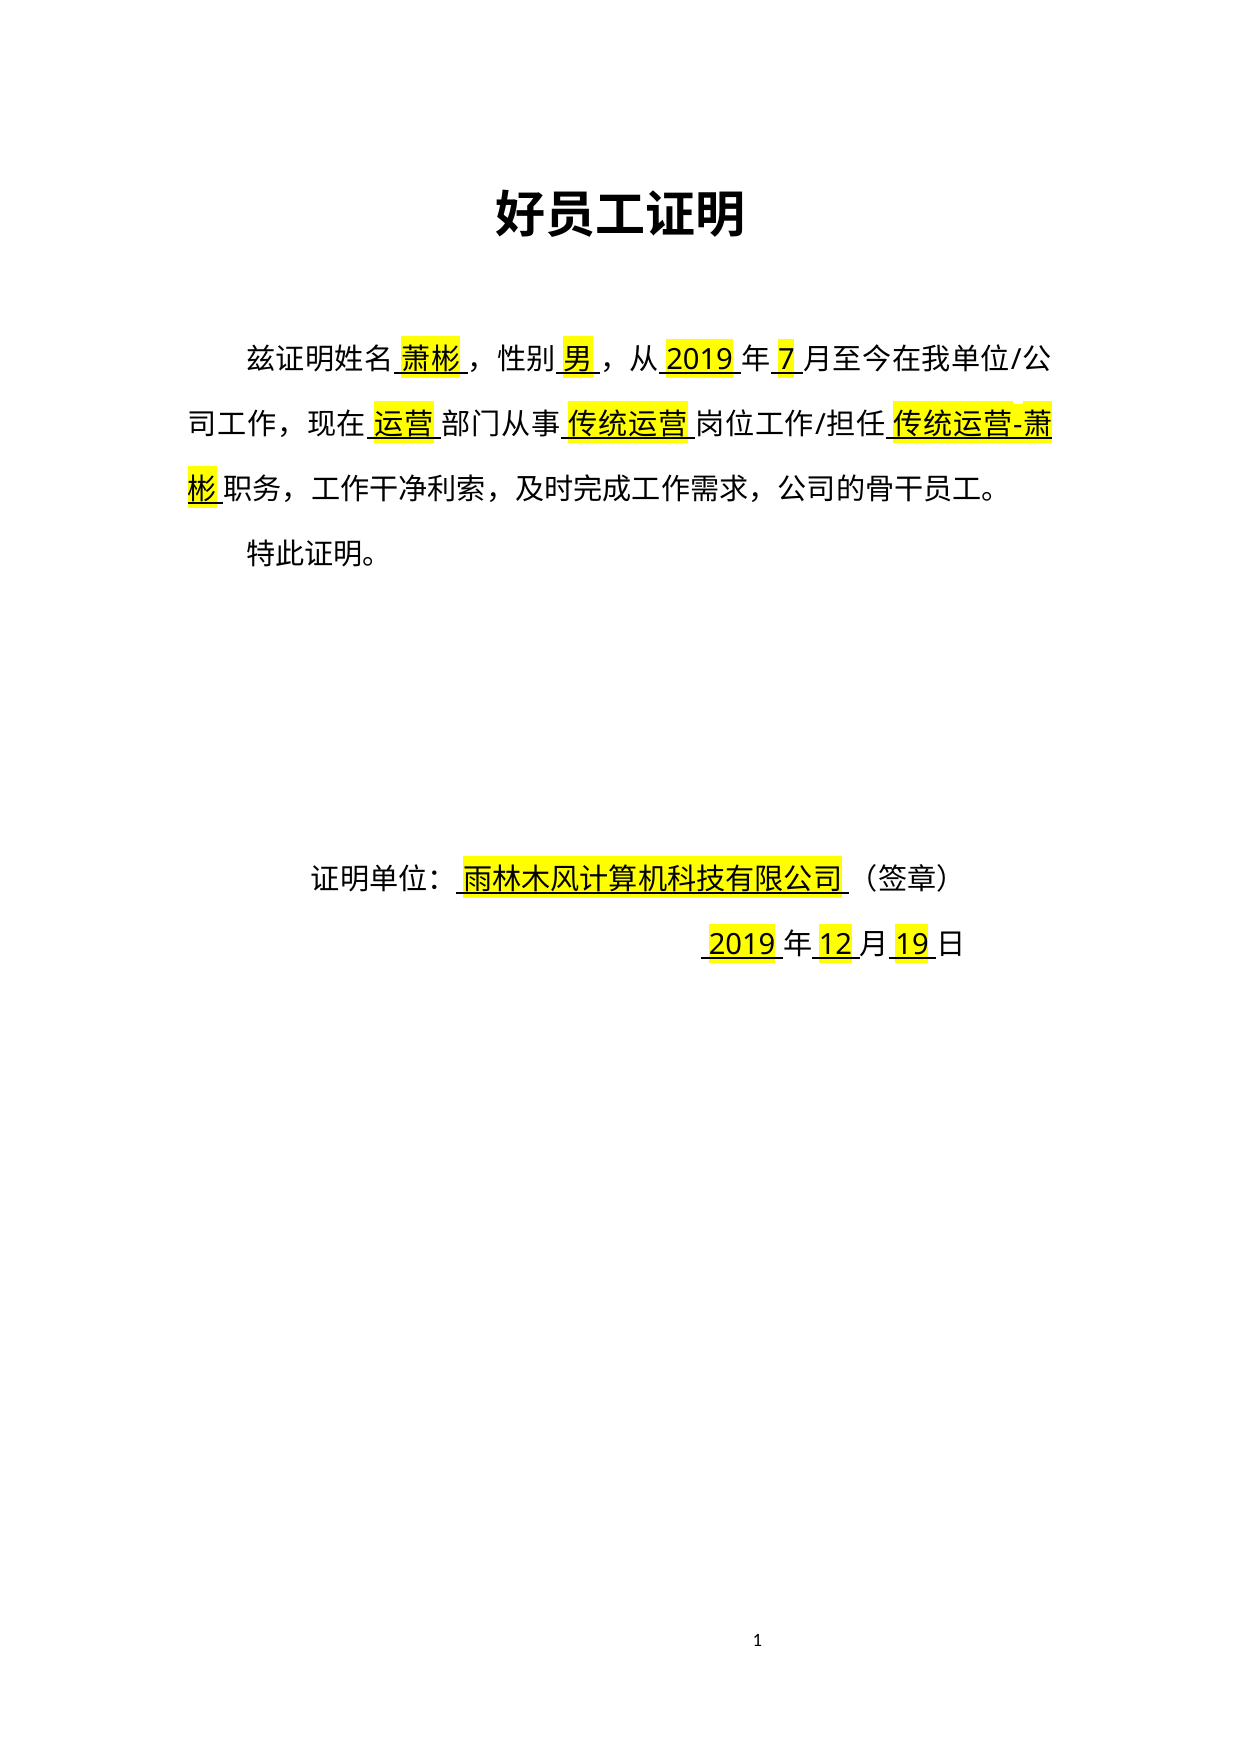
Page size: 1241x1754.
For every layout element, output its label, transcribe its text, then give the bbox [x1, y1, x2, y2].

text 2019 年 12 月 19 日 [187, 909, 965, 974]
text 证明单位： 雨林木风计算机科技有限公司 （签章） [187, 844, 965, 909]
text 特此证明。 [187, 519, 1053, 584]
text 好员工证明 [187, 162, 1053, 259]
text 兹证明姓名 萧彬 ，性别 男 ，从 2019 年 7 月至今在我单位/公司工作，现在 运营 部门从事 传统运营 岗位工作/担任 传统运营-萧彬 职务，工作干净利索，及时完成工作需求，公司的骨干员工。 [187, 324, 1053, 519]
